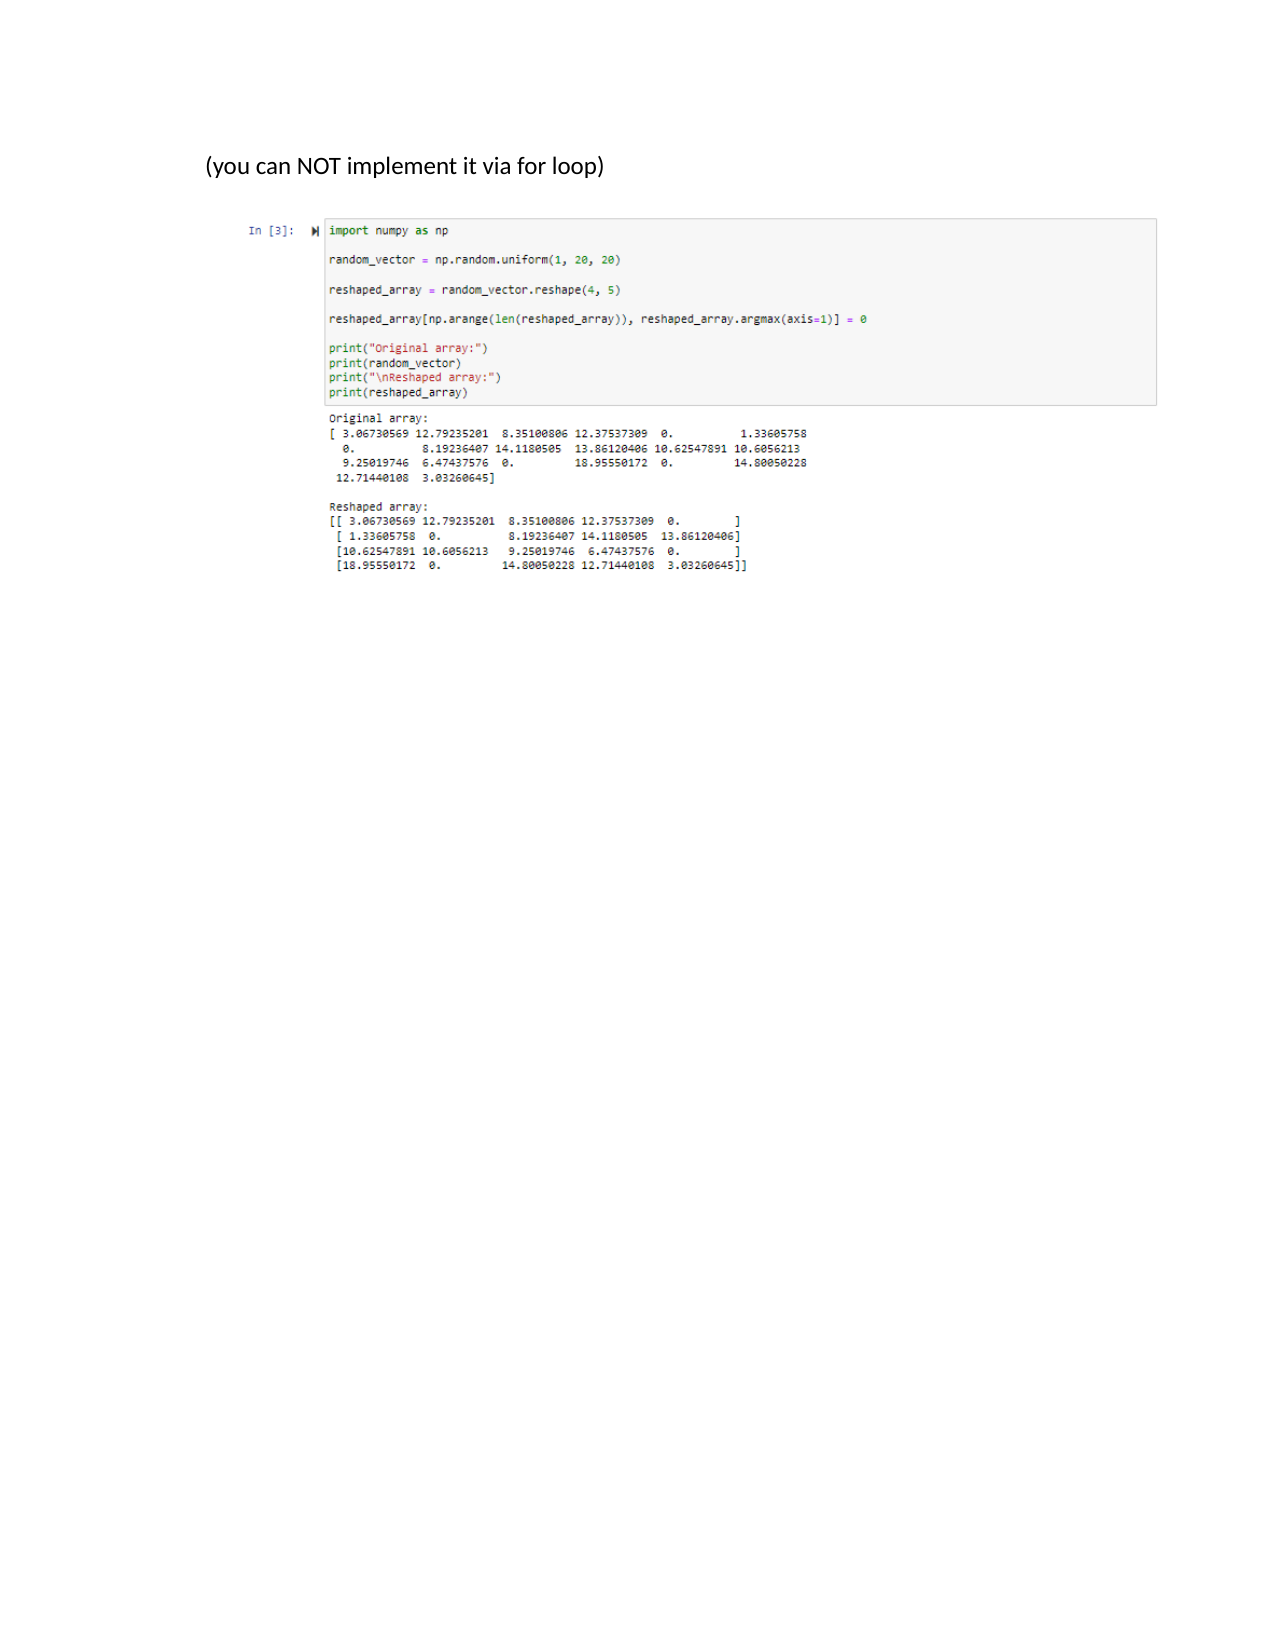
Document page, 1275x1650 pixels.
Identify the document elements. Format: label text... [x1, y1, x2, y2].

picture [193, 215, 1169, 582]
list (you can NOT implement it via for loop) [194, 150, 1125, 181]
